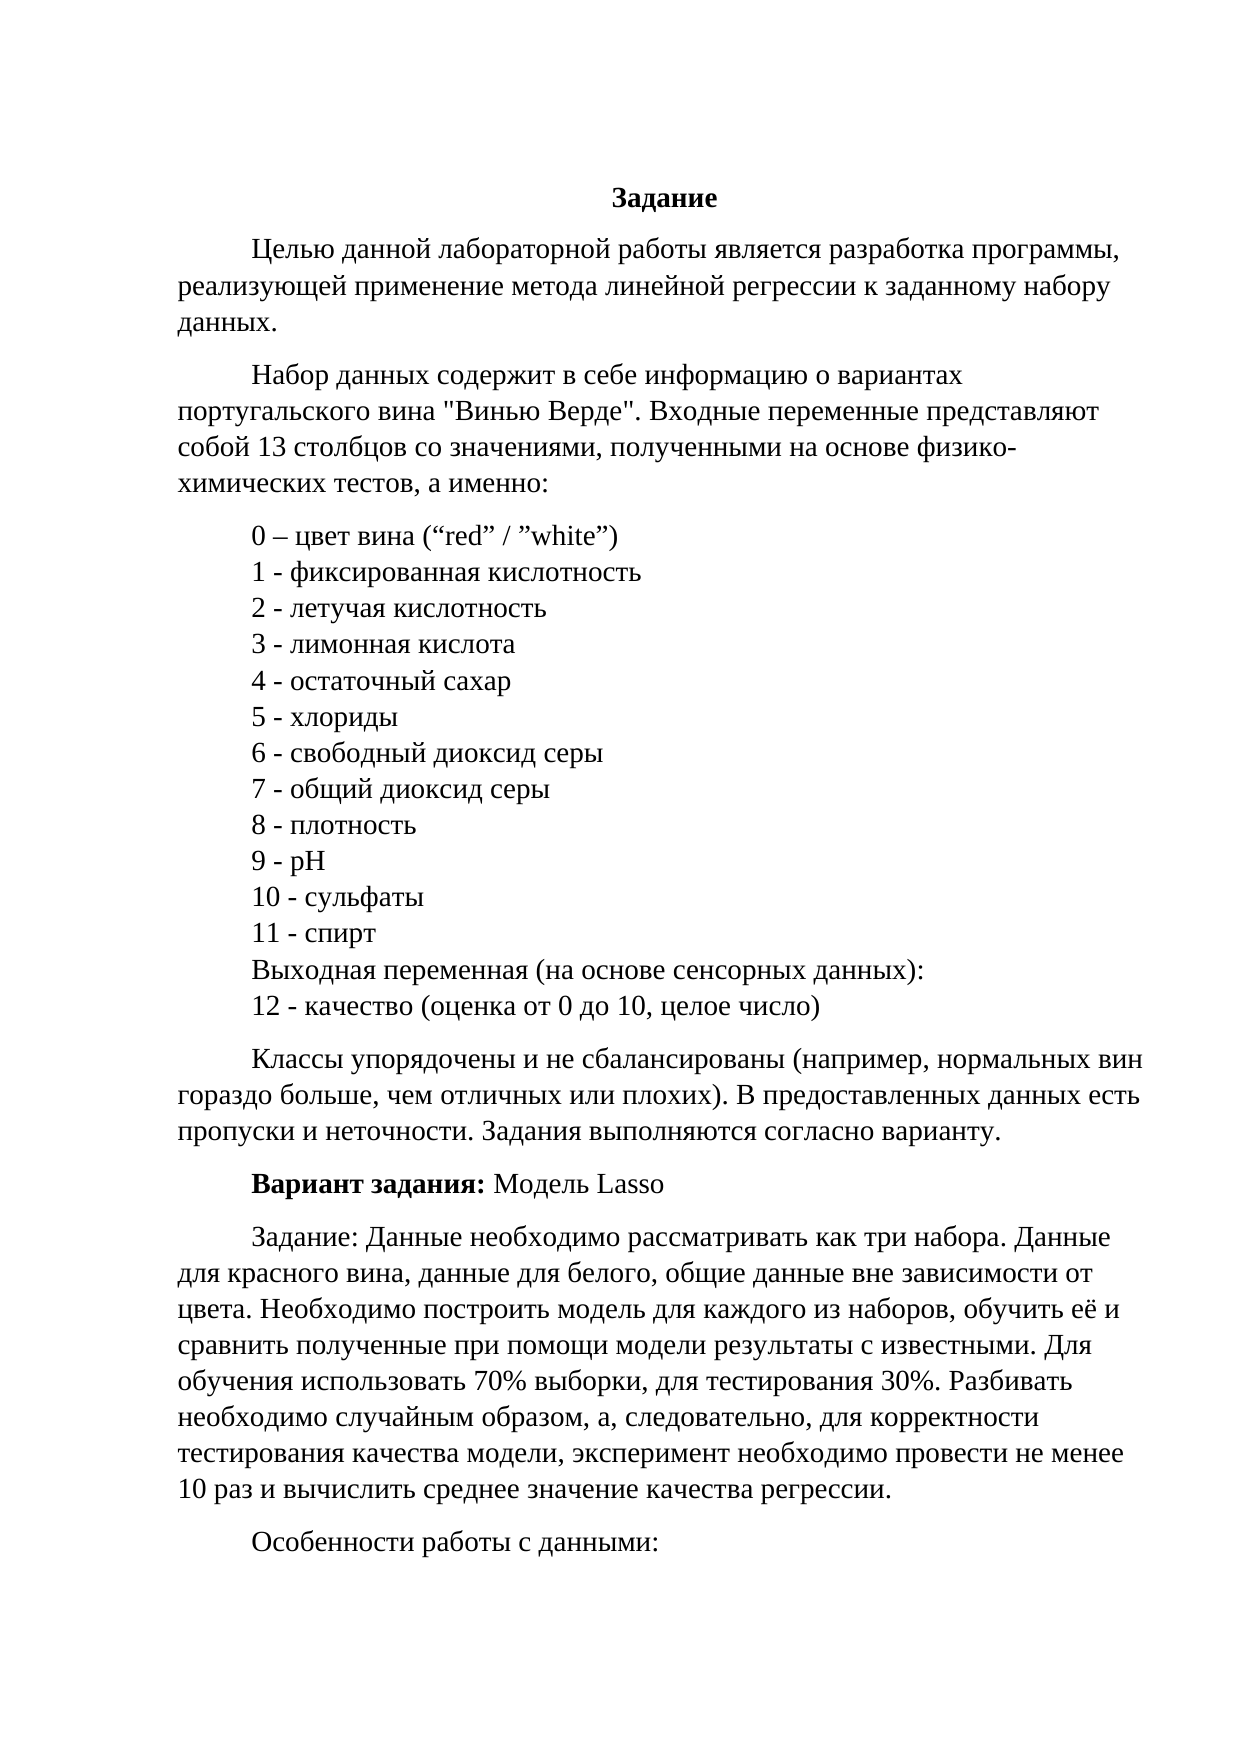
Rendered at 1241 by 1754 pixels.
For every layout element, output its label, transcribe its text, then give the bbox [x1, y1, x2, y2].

text Задание: Данные необходимо рассматривать как три набора. Данные для красного вина, данные для белого, общие данные вне зависимости от цвета. Необходимо построить модель для каждого из наборов, обучить её и сравнить полученные при помощи модели результаты с известными. Для обучения использовать 70% выборки, для тестирования 30%. Разбивать необходимо случайным образом, а, следовательно, для корректности тестирования качества модели, эксперимент необходимо провести не менее 10 раз и вычислить среднее значение качества регрессии. [177, 1219, 1152, 1505]
text 1 - фиксированная кислотность [177, 554, 1152, 588]
text 4 - остаточный сахар [177, 663, 1152, 696]
text Набор данных содержит в себе информацию о вариантах португальского вина "Винью Верде". Входные переменные представляют собой 13 столбцов со значениями, полученными на основе физико-химических тестов, а именно: [177, 357, 1152, 499]
text Выходная переменная (на основе сенсорных данных): [177, 952, 1152, 985]
text 11 - спирт [177, 916, 1152, 949]
text 5 - хлориды [177, 699, 1152, 732]
text 10 - сульфаты [177, 879, 1152, 913]
text 12 - качество (оценка от 0 до 10, целое число) [177, 988, 1152, 1021]
subtitle Задание [177, 181, 1152, 214]
text 3 - лимонная кислота [177, 626, 1152, 660]
text Целью данной лабораторной работы является разработка программы, реализующей применение метода линейной регрессии к заданному набору данных. [177, 232, 1152, 337]
text 0 – цвет вина (“red” / ”white”) [177, 518, 1152, 552]
text Вариант задания: Модель Lasso [177, 1166, 1152, 1199]
text 6 - свободный диоксид серы [177, 735, 1152, 768]
text Особенности работы с данными: [177, 1524, 1152, 1558]
text 8 - плотность [177, 807, 1152, 841]
text Классы упорядочены и не сбалансированы (например, нормальных вин гораздо больше, чем отличных или плохих). В предоставленных данных есть пропуски и неточности. Задания выполняются согласно варианту. [177, 1041, 1152, 1147]
text 2 - летучая кислотность [177, 590, 1152, 624]
text 7 - общий диоксид серы [177, 771, 1152, 804]
text 9 - pH [177, 843, 1152, 877]
